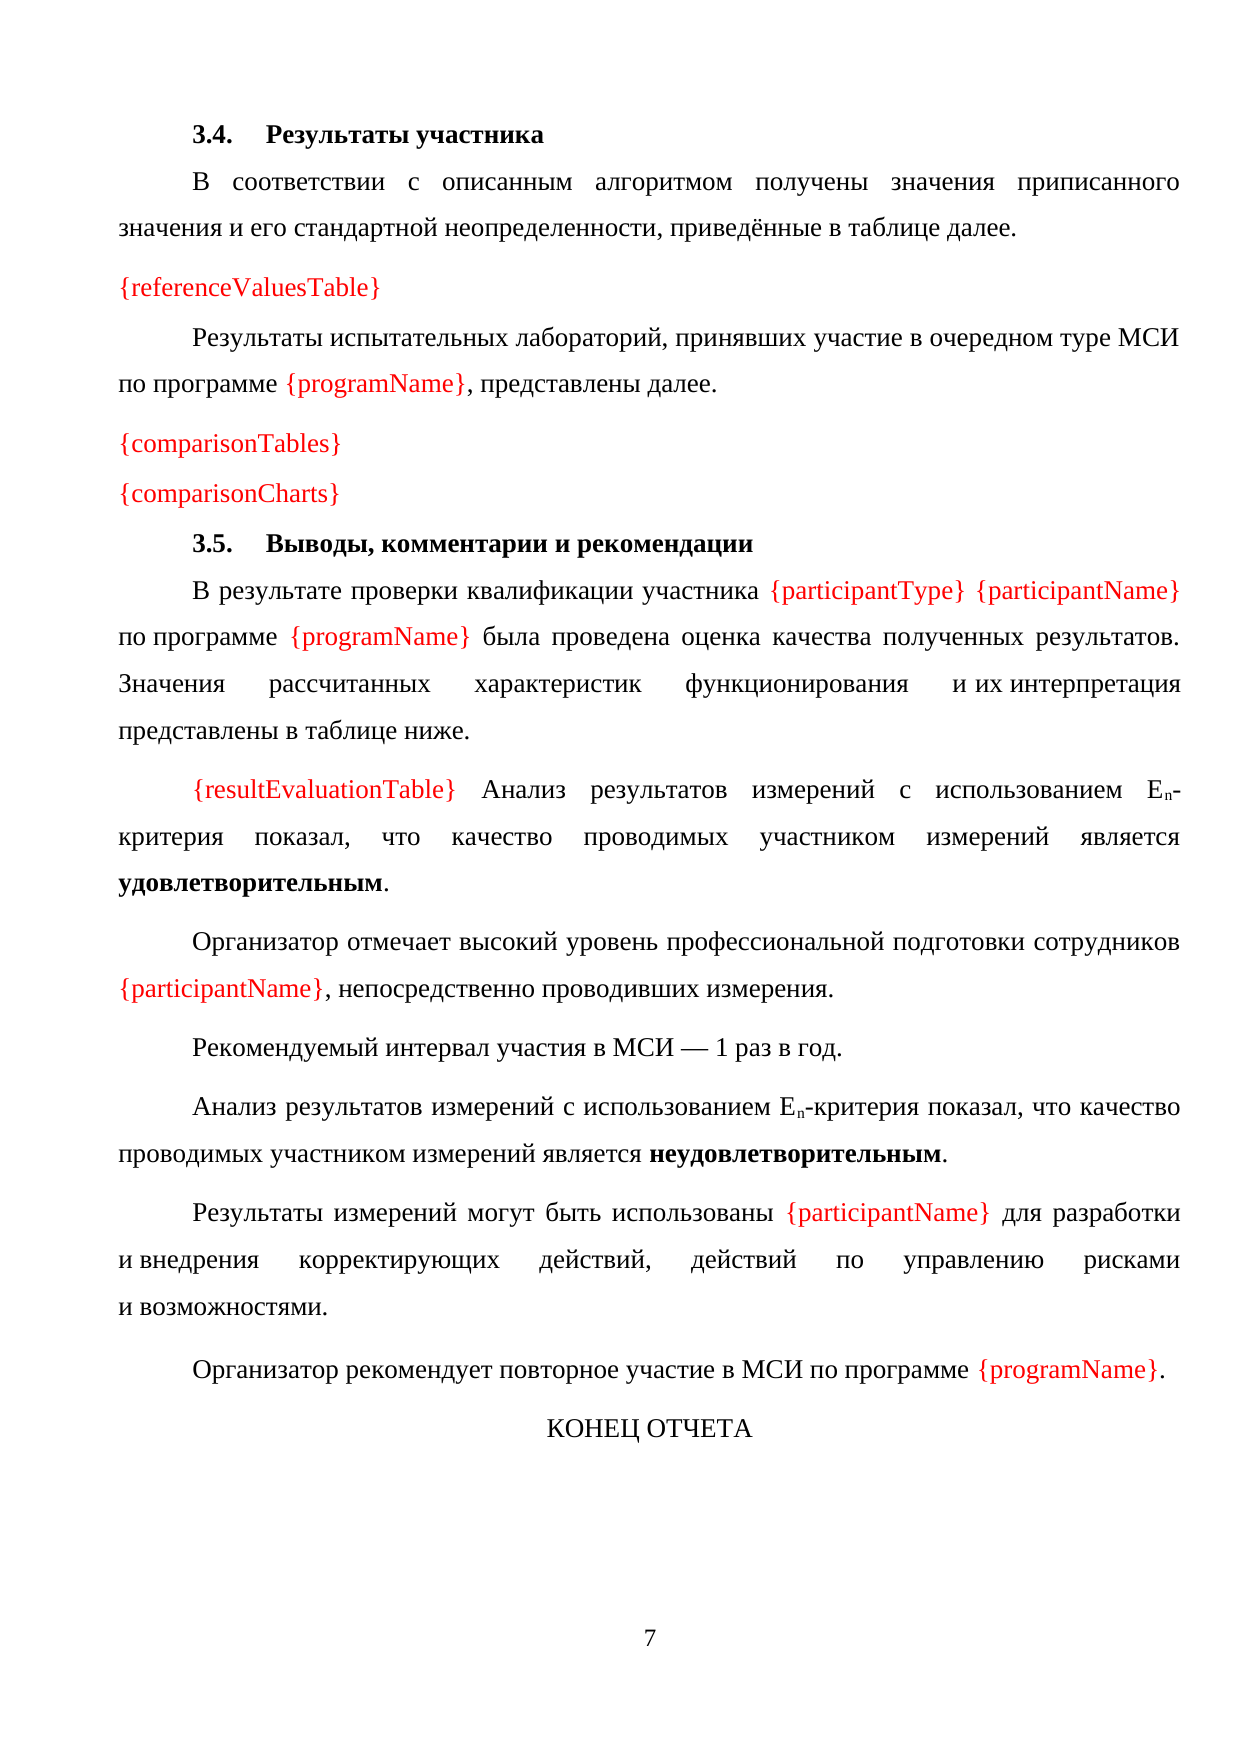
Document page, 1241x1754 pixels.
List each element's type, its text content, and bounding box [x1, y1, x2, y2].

text Анализ результатов измерений с использованием En-критерия показал, что качество проводимых участником измерений является неудовлетворительным. [118, 1090, 1181, 1168]
text В результате проверки квалификации участника {participantType} {participantName} по программе {programName} была проведена оценка качества полученных результатов. Значения рассчитанных характеристик функционирования и их интерпретация представлены в таблице ниже. [118, 574, 1181, 745]
text Организатор рекомендует повторное участие в МСИ по программе {programName}. [118, 1353, 1181, 1384]
text {comparisonTables} [118, 427, 1181, 458]
text Организатор отмечает высокий уровень профессиональной подготовки сотрудников {participantName}, непосредственно проводивших измерения. [118, 925, 1181, 1003]
text Выводы, комментарии и рекомендации [118, 527, 1181, 558]
text Результаты испытательных лабораторий, принявших участие в очередном туре МСИ по программе {programName}, представлены далее. [118, 321, 1181, 399]
text Результаты измерений могут быть использованы {participantName} для разработки и внедрения корректирующих действий, действий по управлению рисками и возможностями. [118, 1196, 1181, 1321]
text Результаты участника [118, 118, 1181, 149]
text {resultEvaluationTable} Анализ результатов измерений с использованием En-критерия показал, что качество проводимых участником измерений является удовлетворительным. [118, 773, 1181, 897]
text Рекомендуемый интервал участия в МСИ — 1 раз в год. [118, 1031, 1181, 1062]
text КОНЕЦ ОТЧЕТА [118, 1412, 1181, 1443]
text {comparisonCharts} [118, 477, 1181, 508]
text {referenceValuesTable} [118, 271, 1181, 302]
text В соответствии с описанным алгоритмом получены значения приписанного значения и его стандартной неопределенности, приведённые в таблице далее. [118, 165, 1181, 243]
